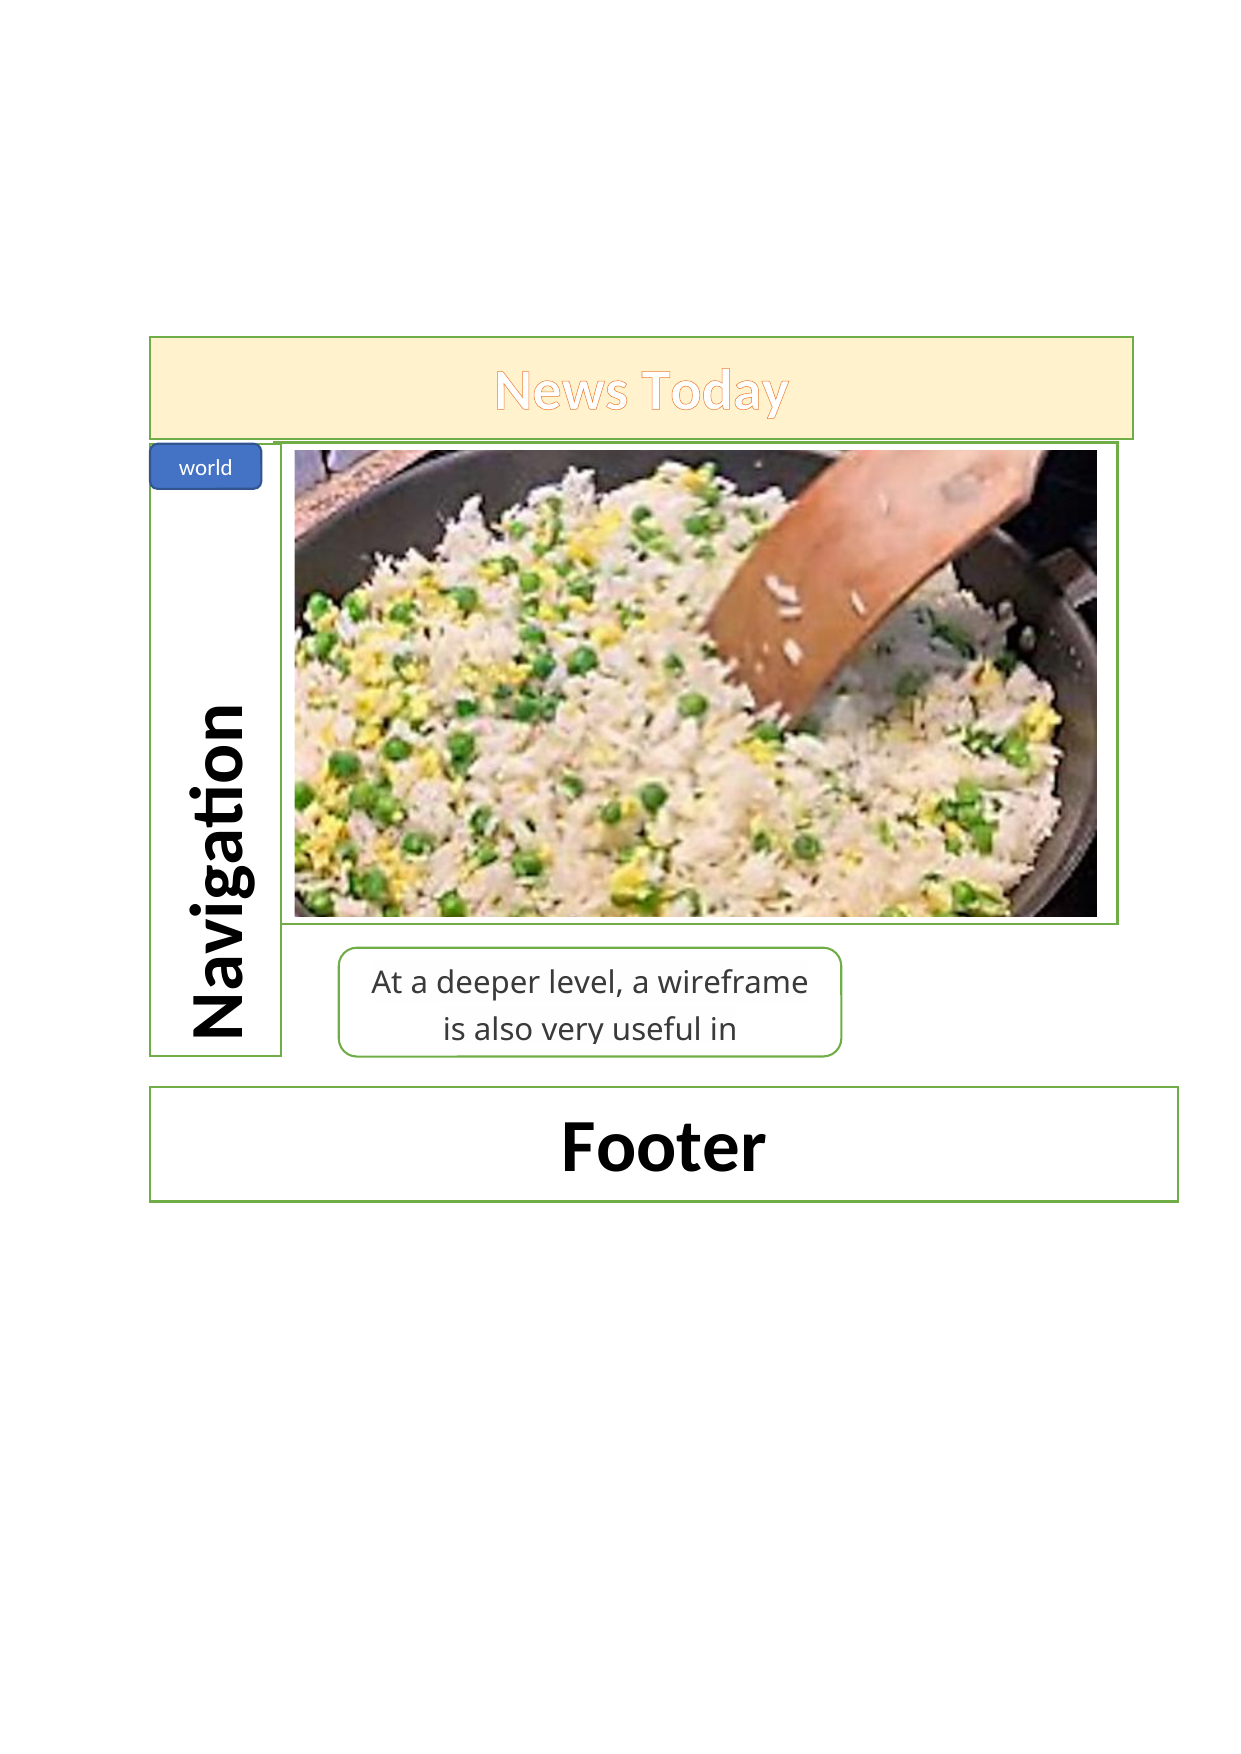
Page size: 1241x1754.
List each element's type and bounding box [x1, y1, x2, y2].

picture [294, 450, 1097, 917]
